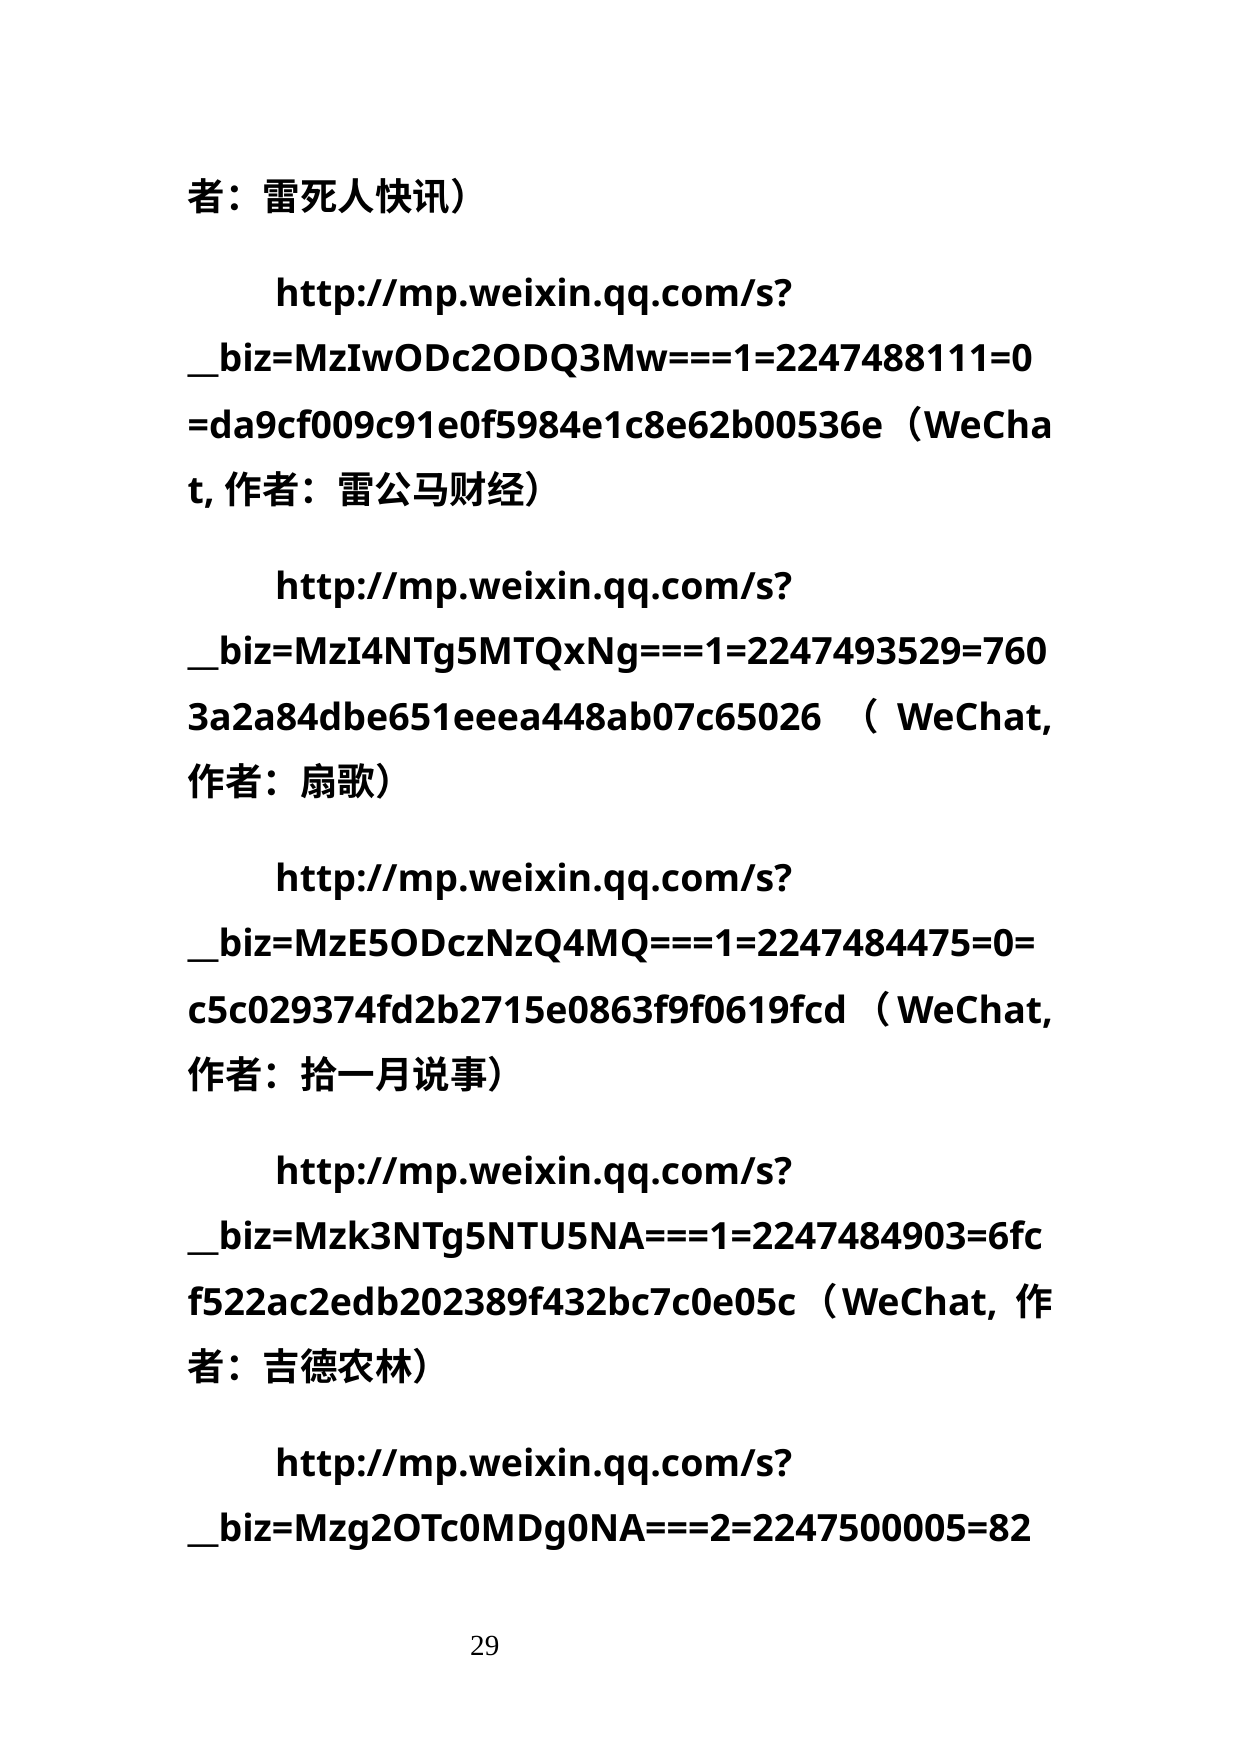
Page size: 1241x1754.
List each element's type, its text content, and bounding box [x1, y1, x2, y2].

text http://mp.weixin.qq.com/s?__biz=MzIwODc2ODQ3Mw===1=2247488111=0=da9cf009c91e0f5984e1c8e62b00536e（WeChat, 作者：雷公马财经） [187, 259, 1053, 519]
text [187, 1429, 1053, 1559]
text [187, 162, 1053, 227]
text http://mp.weixin.qq.com/s?__biz=MzI4NTg5MTQxNg===1=2247493529=7603a2a84dbe651eeea448ab07c65026（WeChat, 作者：扇歌） [187, 552, 1053, 812]
text http://mp.weixin.qq.com/s?__biz=MzE5ODczNzQ4MQ===1=2247484475=0=c5c029374fd2b2715e0863f9f0619fcd（WeChat, 作者：拾一月说事） [187, 844, 1053, 1104]
text http://mp.weixin.qq.com/s?__biz=Mzk3NTg5NTU5NA===1=2247484903=6fcf522ac2edb202389f432bc7c0e05c（WeChat, 作者：吉德农林） [187, 1137, 1053, 1397]
